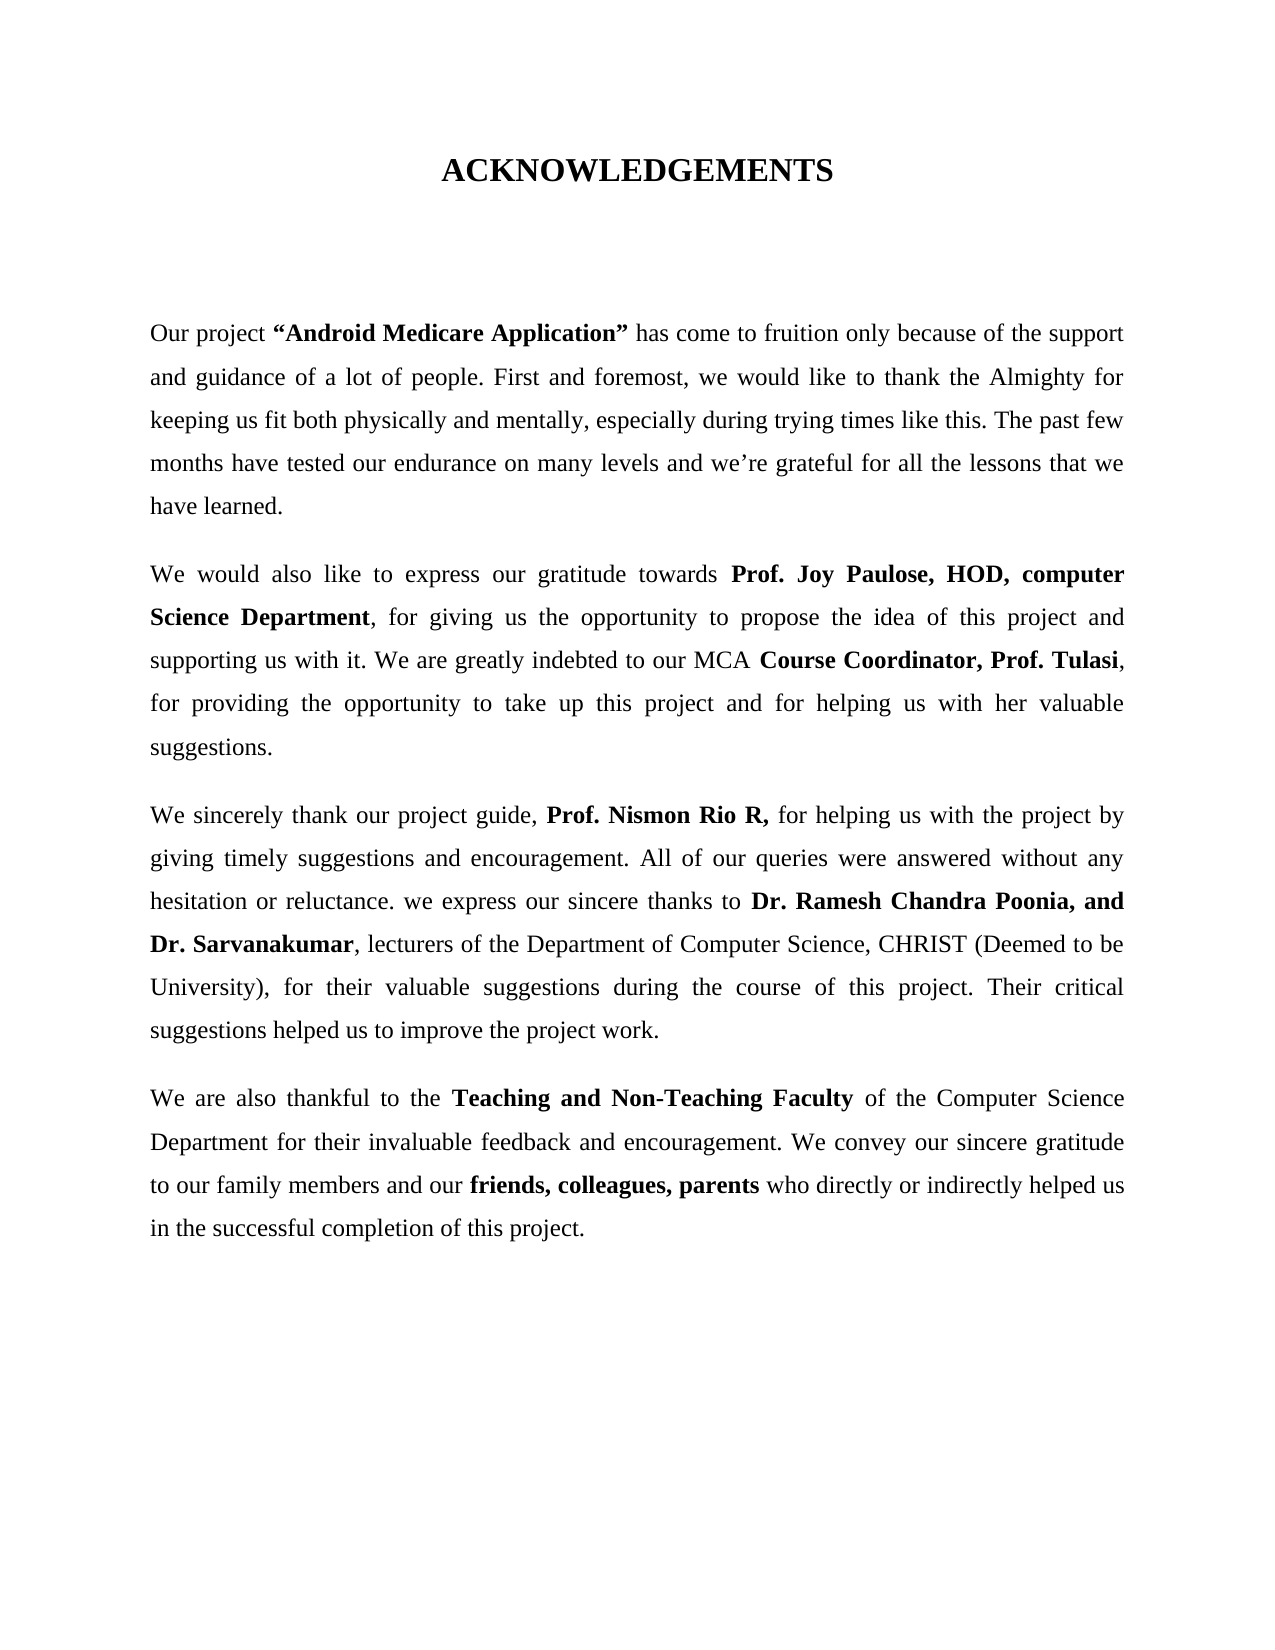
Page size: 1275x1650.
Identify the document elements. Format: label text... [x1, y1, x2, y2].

text Our project “Android Medicare Application” has come to fruition only because of the support and guidance of a lot of people. First and foremost, we would like to thank the Almighty for keeping us fit both physically and mentally, especially during trying times like this. The past few months have tested our endurance on many levels and we’re grateful for all the lessons that we have learned. [150, 318, 1125, 520]
text We sincerely thank our project guide, Prof. Nismon Rio R, for helping us with the project by giving timely suggestions and encouragement. All of our queries were answered without any hesitation or reluctance. we express our sincere thanks to Dr. Ramesh Chandra Poonia, and Dr. Sarvanakumar, lecturers of the Department of Computer Science, CHRIST (Deemed to be University), for their valuable suggestions during the course of this project. Their critical suggestions helped us to improve the project work. [150, 800, 1125, 1044]
text We are also thankful to the Teaching and Non-Teaching Faculty of the Computer Science Department for their invaluable feedback and encouragement. We convey our sincere gratitude to our family members and our friends, colleagues, parents who directly or indirectly helped us in the successful completion of this project. [150, 1083, 1125, 1242]
text ACKNOWLEDGEMENTS [150, 150, 1125, 188]
text We would also like to express our gratitude towards Prof. Joy Paulose, HOD, computer Science Department, for giving us the opportunity to propose the idea of this project and supporting us with it. We are greatly indebted to our MCA Course Coordinator, Prof. Tulasi, for providing the opportunity to take up this project and for helping us with her valuable suggestions. [150, 559, 1125, 760]
